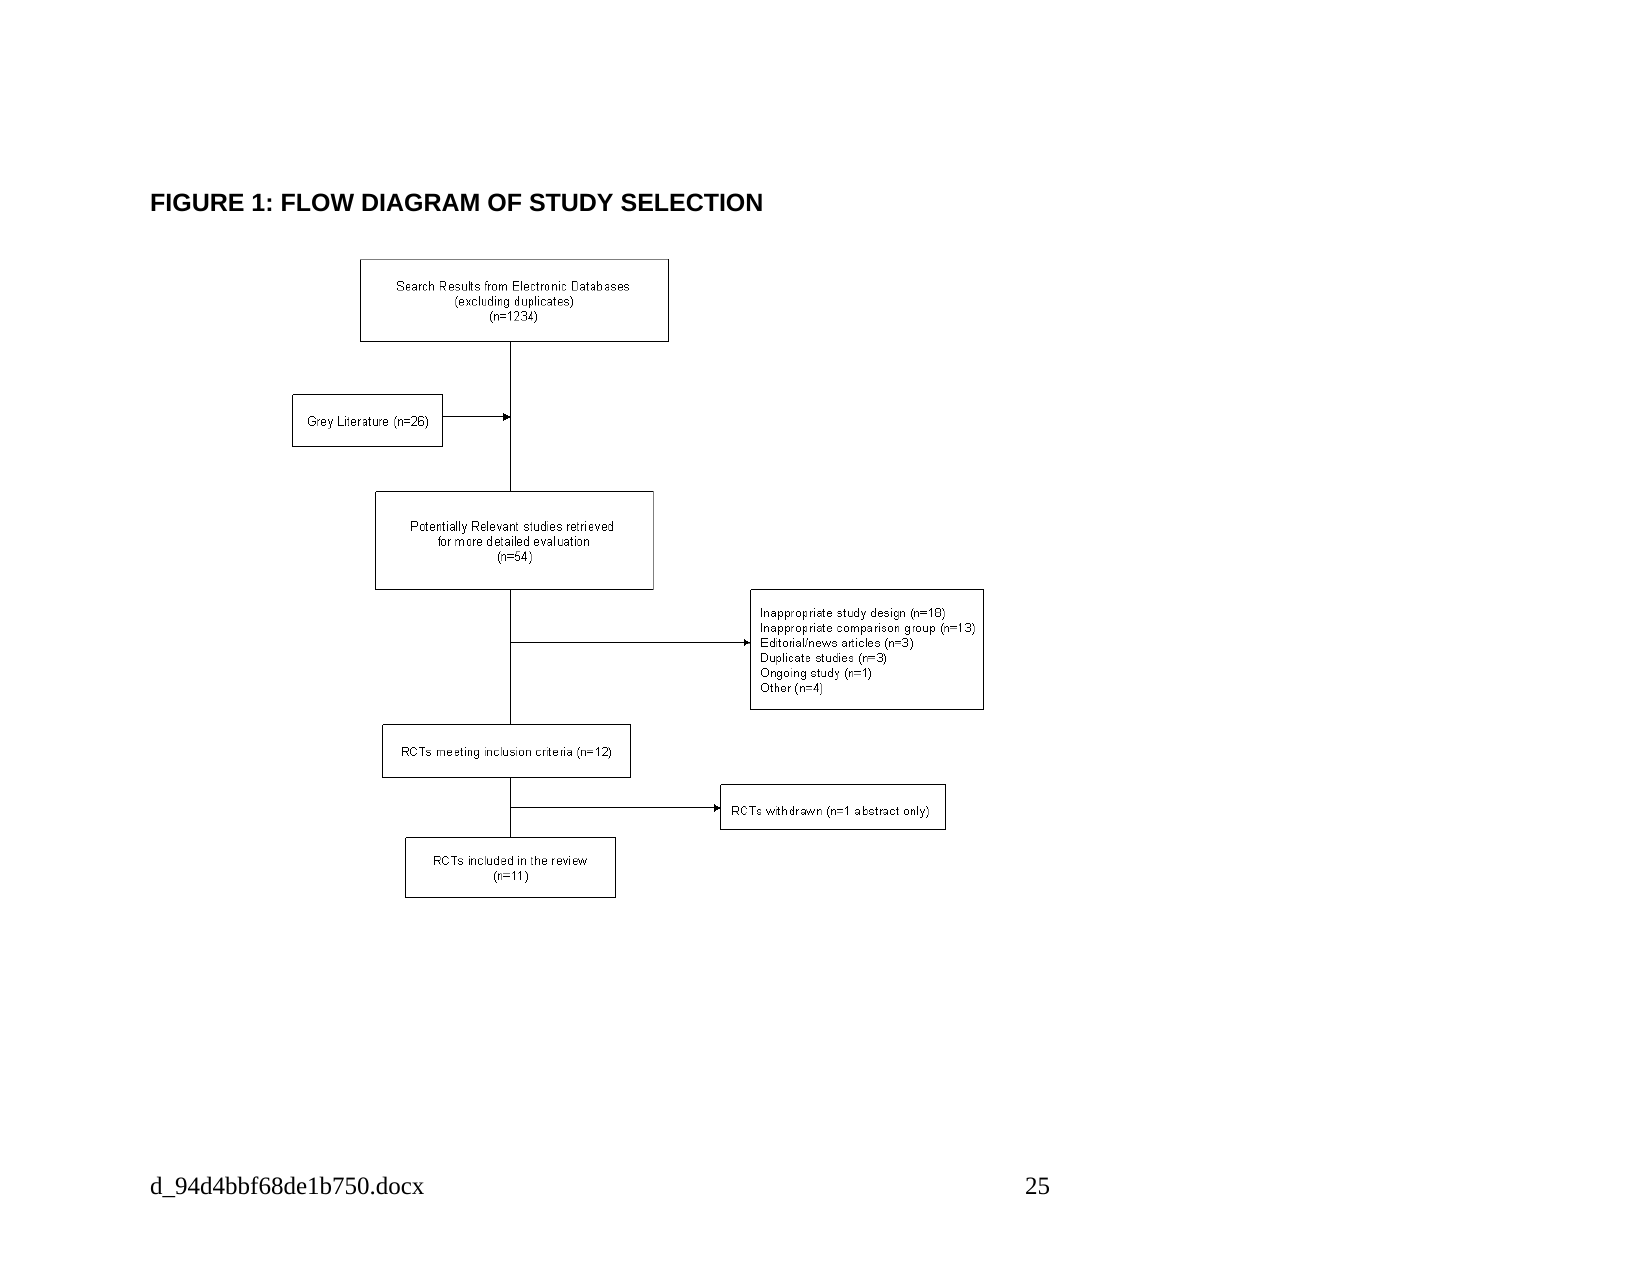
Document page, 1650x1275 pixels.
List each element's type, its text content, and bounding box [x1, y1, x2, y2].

text FIGURE 1: FLOW DIAGRAM OF STUDY SELECTION [150, 187, 1500, 216]
picture [150, 245, 1050, 920]
